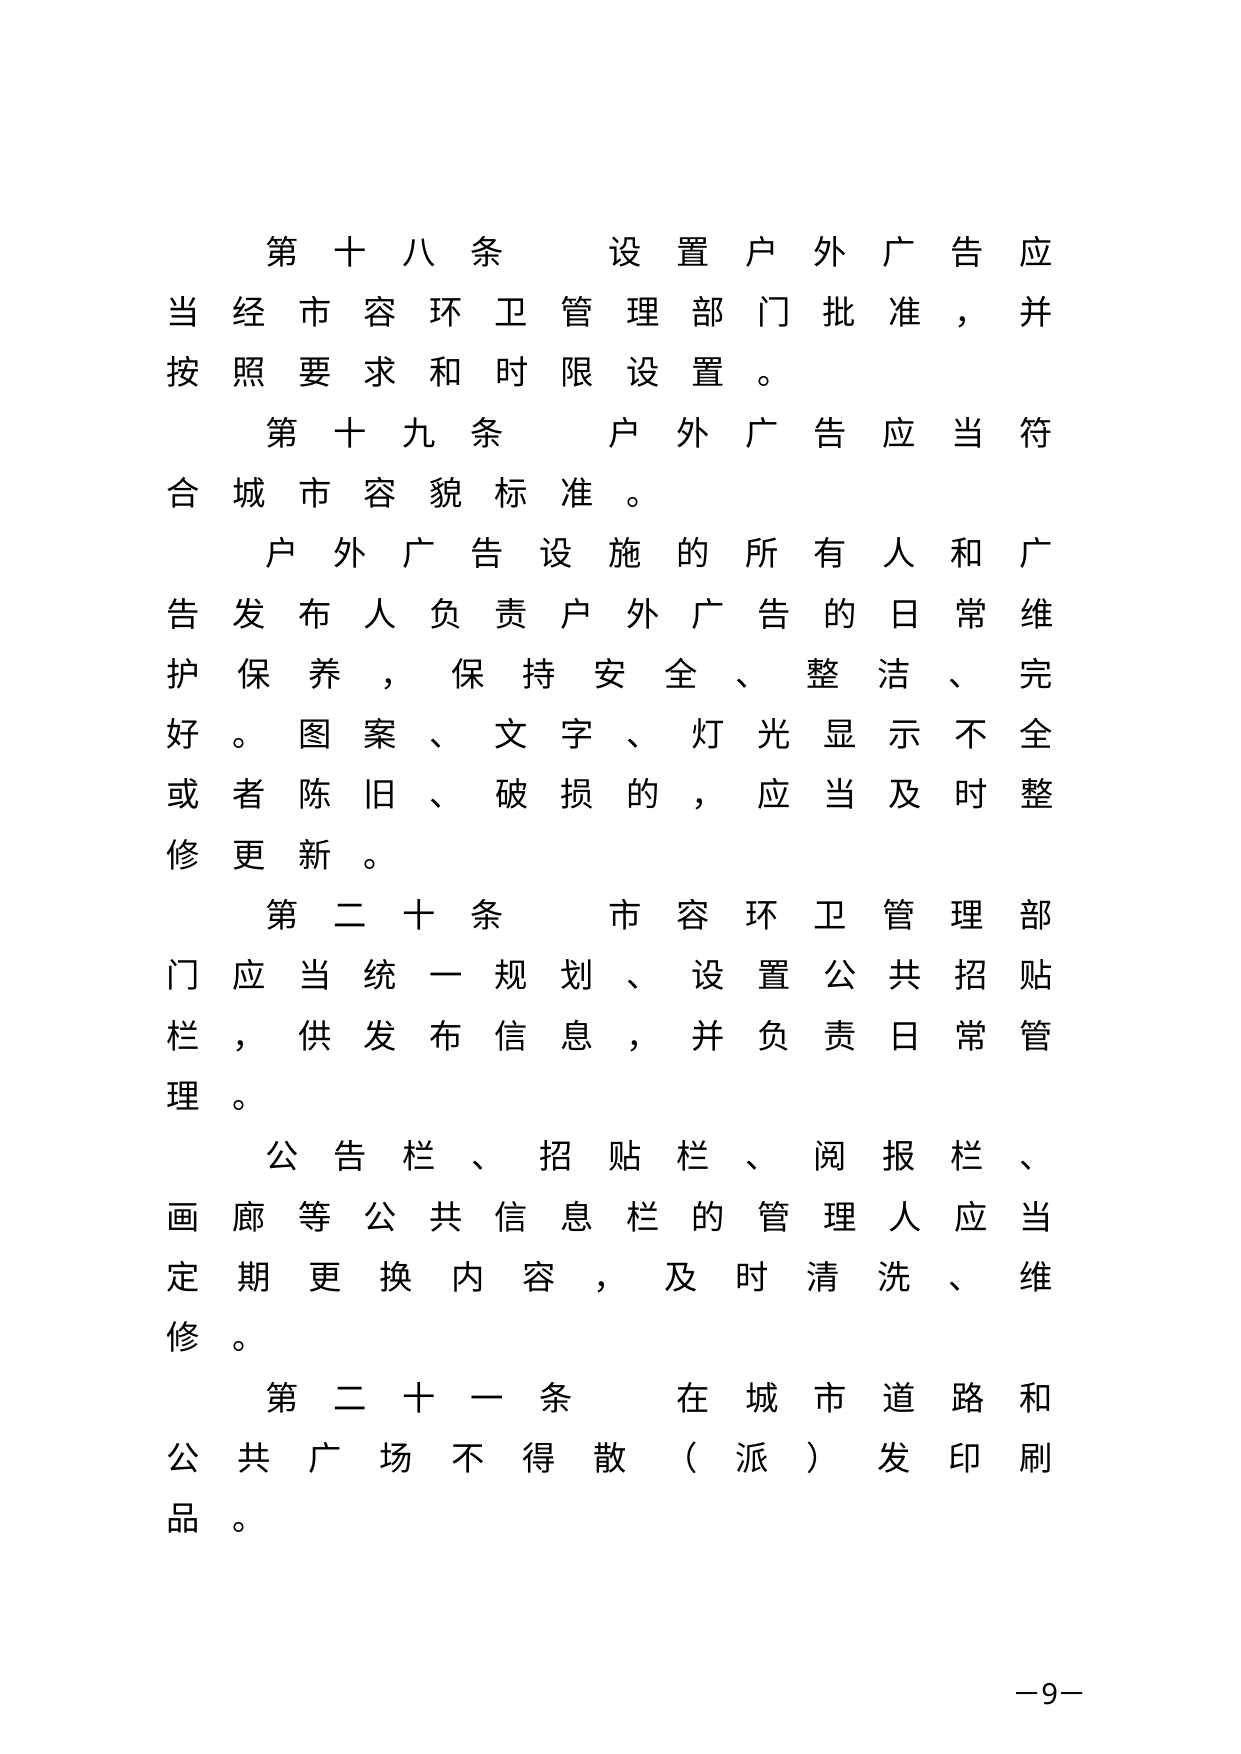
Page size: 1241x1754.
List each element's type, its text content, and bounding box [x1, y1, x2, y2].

text 户外广告设施的所有人和广告发布人负责户外广告的日常维护保养，保持安全、整洁、完好。图案、文字、灯光显示不全或者陈旧、破损的，应当及时整修更新。 [167, 521, 1085, 883]
text 公告栏、招贴栏、阅报栏、画廊等公共信息栏的管理人应当定期更换内容，及时清洗、维修。 [167, 1124, 1085, 1365]
text 第二十一条 在城市道路和公共广场不得散（派）发印刷品。 [167, 1365, 1085, 1546]
text 第十八条 设置户外广告应当经市容环卫管理部门批准，并按照要求和时限设置。 [167, 219, 1085, 400]
text 第二十条 市容环卫管理部门应当统一规划、设置公共招贴栏，供发布信息，并负责日常管理。 [167, 883, 1085, 1124]
text 第十九条 户外广告应当符合城市容貌标准。 [167, 400, 1085, 521]
